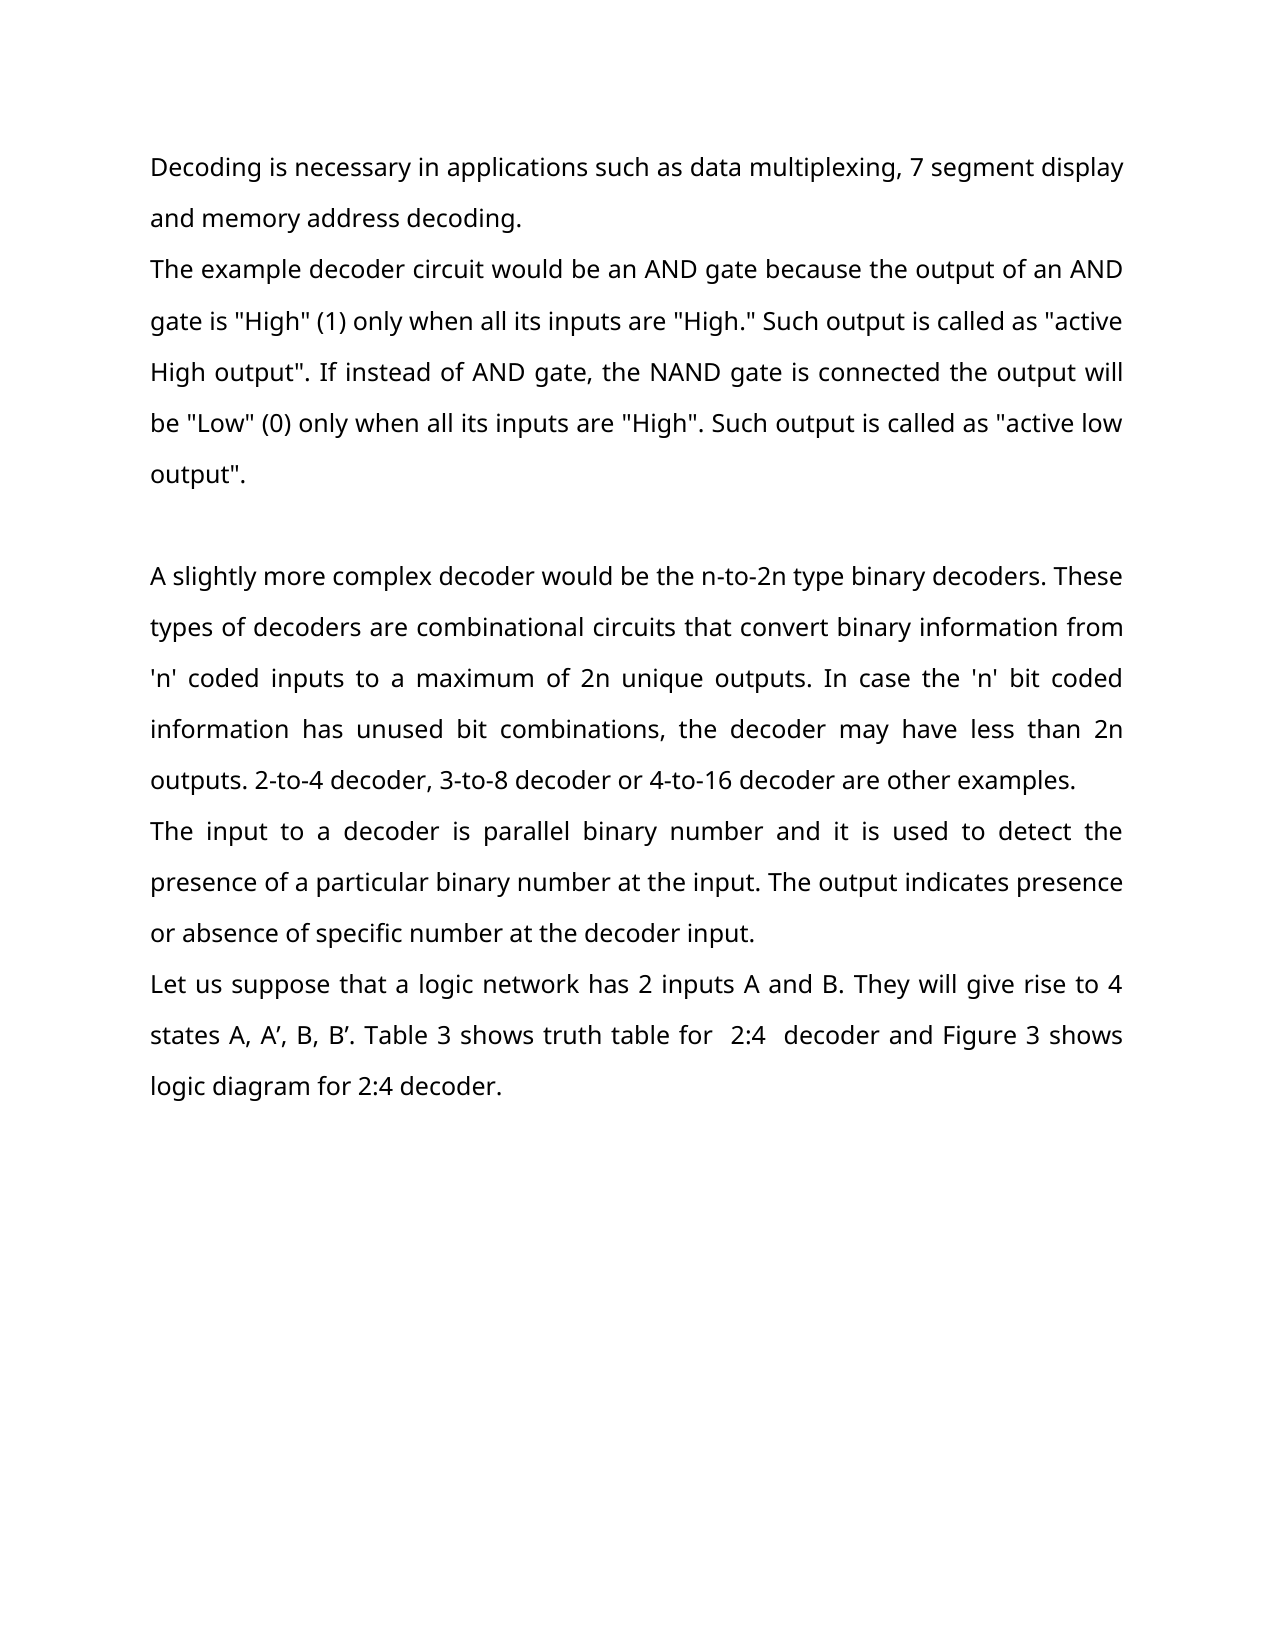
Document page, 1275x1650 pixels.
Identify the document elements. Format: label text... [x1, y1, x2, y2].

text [150, 150, 1125, 235]
text Let us suppose that a logic network has 2 inputs A and B. They will give rise to 4 states A, A’, B, B’. Table 3 shows truth table for 2:4 decoder and Figure 3 shows logic diagram for 2:4 decoder. [150, 967, 1125, 1103]
text The example decoder circuit would be an AND gate because the output of an AND gate is "High" (1) only when all its inputs are "High." Such output is called as "active High output". If instead of AND gate, the NAND gate is connected the output will be "Low" (0) only when all its inputs are "High". Such output is called as "active low output". [150, 252, 1125, 490]
text The input to a decoder is parallel binary number and it is used to detect the presence of a particular binary number at the input. The output indicates presence or absence of specific number at the decoder input. [150, 813, 1125, 950]
text A slightly more complex decoder would be the n-to-2n type binary decoders. These types of decoders are combinational circuits that convert binary information from 'n' coded inputs to a maximum of 2n unique outputs. In case the 'n' bit coded information has unused bit combinations, the decoder may have less than 2n outputs. 2-to-4 decoder, 3-to-8 decoder or 4-to-16 decoder are other examples. [150, 558, 1125, 797]
